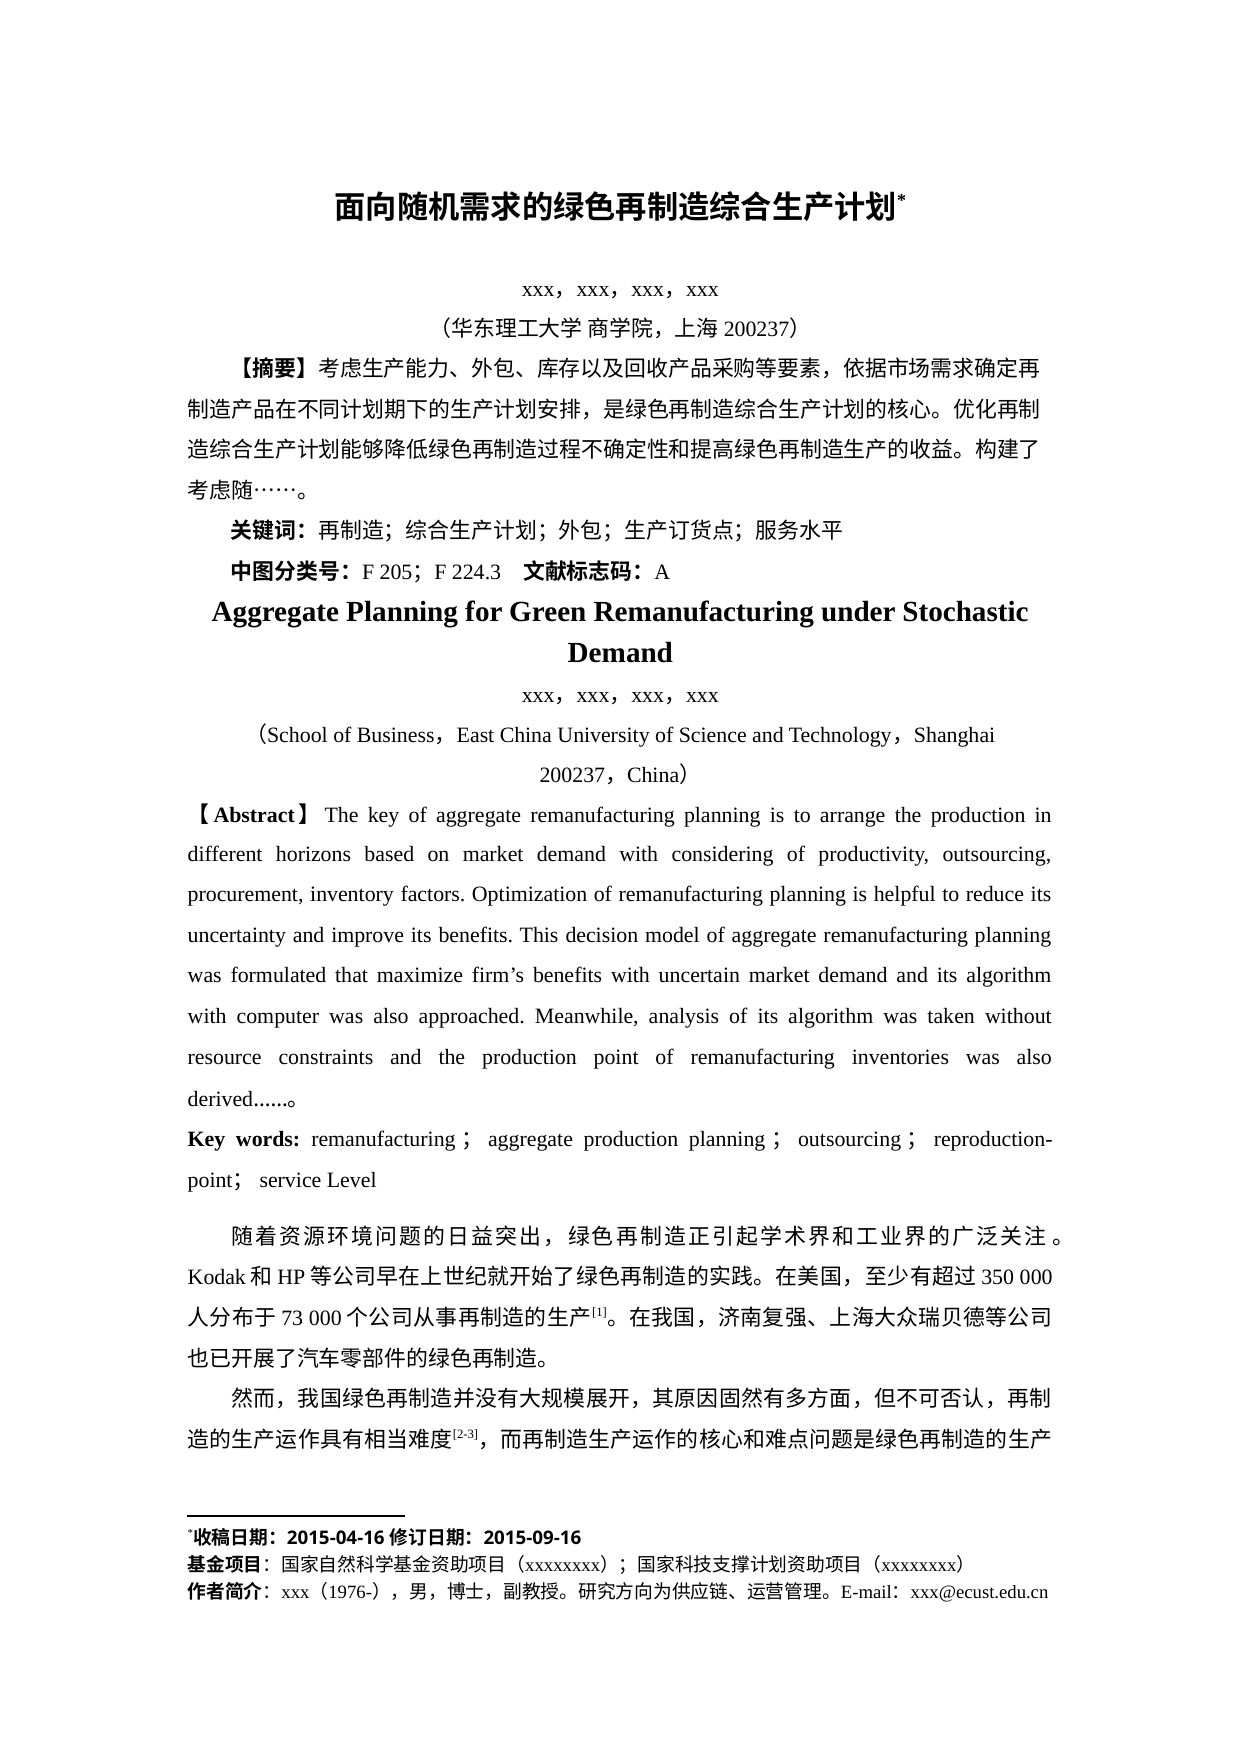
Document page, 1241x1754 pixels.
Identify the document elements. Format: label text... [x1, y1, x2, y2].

text 【Abstract】The key of aggregate remanufacturing planning is to arrange the production in different horizons based on market demand with considering of productivity, outsourcing, procurement, inventory factors. Optimization of remanufacturing planning is helpful to reduce its uncertainty and improve its benefits. This decision model of aggregate remanufacturing planning was formulated that maximize firm’s benefits with uncertain market demand and its algorithm with computer was also approached. Meanwhile, analysis of its algorithm was taken without resource constraints and the production point of remanufacturing inventories was also derived……。 [187, 796, 1053, 905]
text 中图分类号：F 205；F 224.3 文献标志码：A [187, 553, 1053, 586]
text 面向随机需求的绿色再制造综合生产计划 [187, 182, 1053, 228]
text 关键词：再制造；综合生产计划；外包；生产订货点；服务水平 [187, 513, 1053, 545]
text 【摘要】考虑生产能力、外包、库存以及回收产品采购等要素，依据市场需求确定再制造产品在不同计划期下的生产计划安排，是绿色再制造综合生产计划的核心。优化再制造综合生产计划能够降低绿色再制造过程不确定性和提高绿色再制造生产的收益。构建了考虑随……。 [187, 351, 1053, 505]
text Aggregate Planning for Green Remanufacturing under Stochastic Demand [187, 594, 1053, 669]
text 【Abstract】The key of aggregate remanufacturing planning is to arrange the production in different horizons based on market demand with considering of productivity, outsourcing, procurement, inventory factors. Optimization of remanufacturing planning is helpful to reduce its uncertainty and improve its benefits. This decision model of aggregate remanufacturing planning was formulated that maximize firm’s benefits with uncertain market demand and its algorithm with computer was also approached. Meanwhile, analysis of its algorithm was taken without resource constraints and the production point of remanufacturing inventories was also derived……。 [187, 906, 1053, 972]
text 随着资源环境问题的日益突出，绿色再制造正引起学术界和工业界的广泛关注。Kodak和HP等公司早在上世纪就开始了绿色再制造的实践。在美国，至少有超过350 000人分布于73 000个公司从事再制造的生产[1]。在我国，济南复强、上海大众瑞贝德等公司也已开展了汽车零部件的绿色再制造。 [187, 1218, 1053, 1373]
text （School of Business，East China University of Science and Technology，Shanghai 200237，China） [187, 717, 1053, 788]
text xxx，xxx，xxx，xxx [187, 677, 1053, 709]
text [187, 1381, 1053, 1454]
text Key words: remanufacturing；aggregate production planning；outsourcing；reproduction-point； service Level [187, 1121, 1053, 1194]
text 【Abstract】The key of aggregate remanufacturing planning is to arrange the production in different horizons based on market demand with considering of productivity, outsourcing, procurement, inventory factors. Optimization of remanufacturing planning is helpful to reduce its uncertainty and improve its benefits. This decision model of aggregate remanufacturing planning was formulated that maximize firm’s benefits with uncertain market demand and its algorithm with computer was also approached. Meanwhile, analysis of its algorithm was taken without resource constraints and the production point of remanufacturing inventories was also derived……。 [187, 1014, 1053, 1113]
text xxx，xxx，xxx，xxx [187, 271, 1053, 303]
text （华东理工大学 商学院，上海 200237） [187, 311, 1053, 343]
